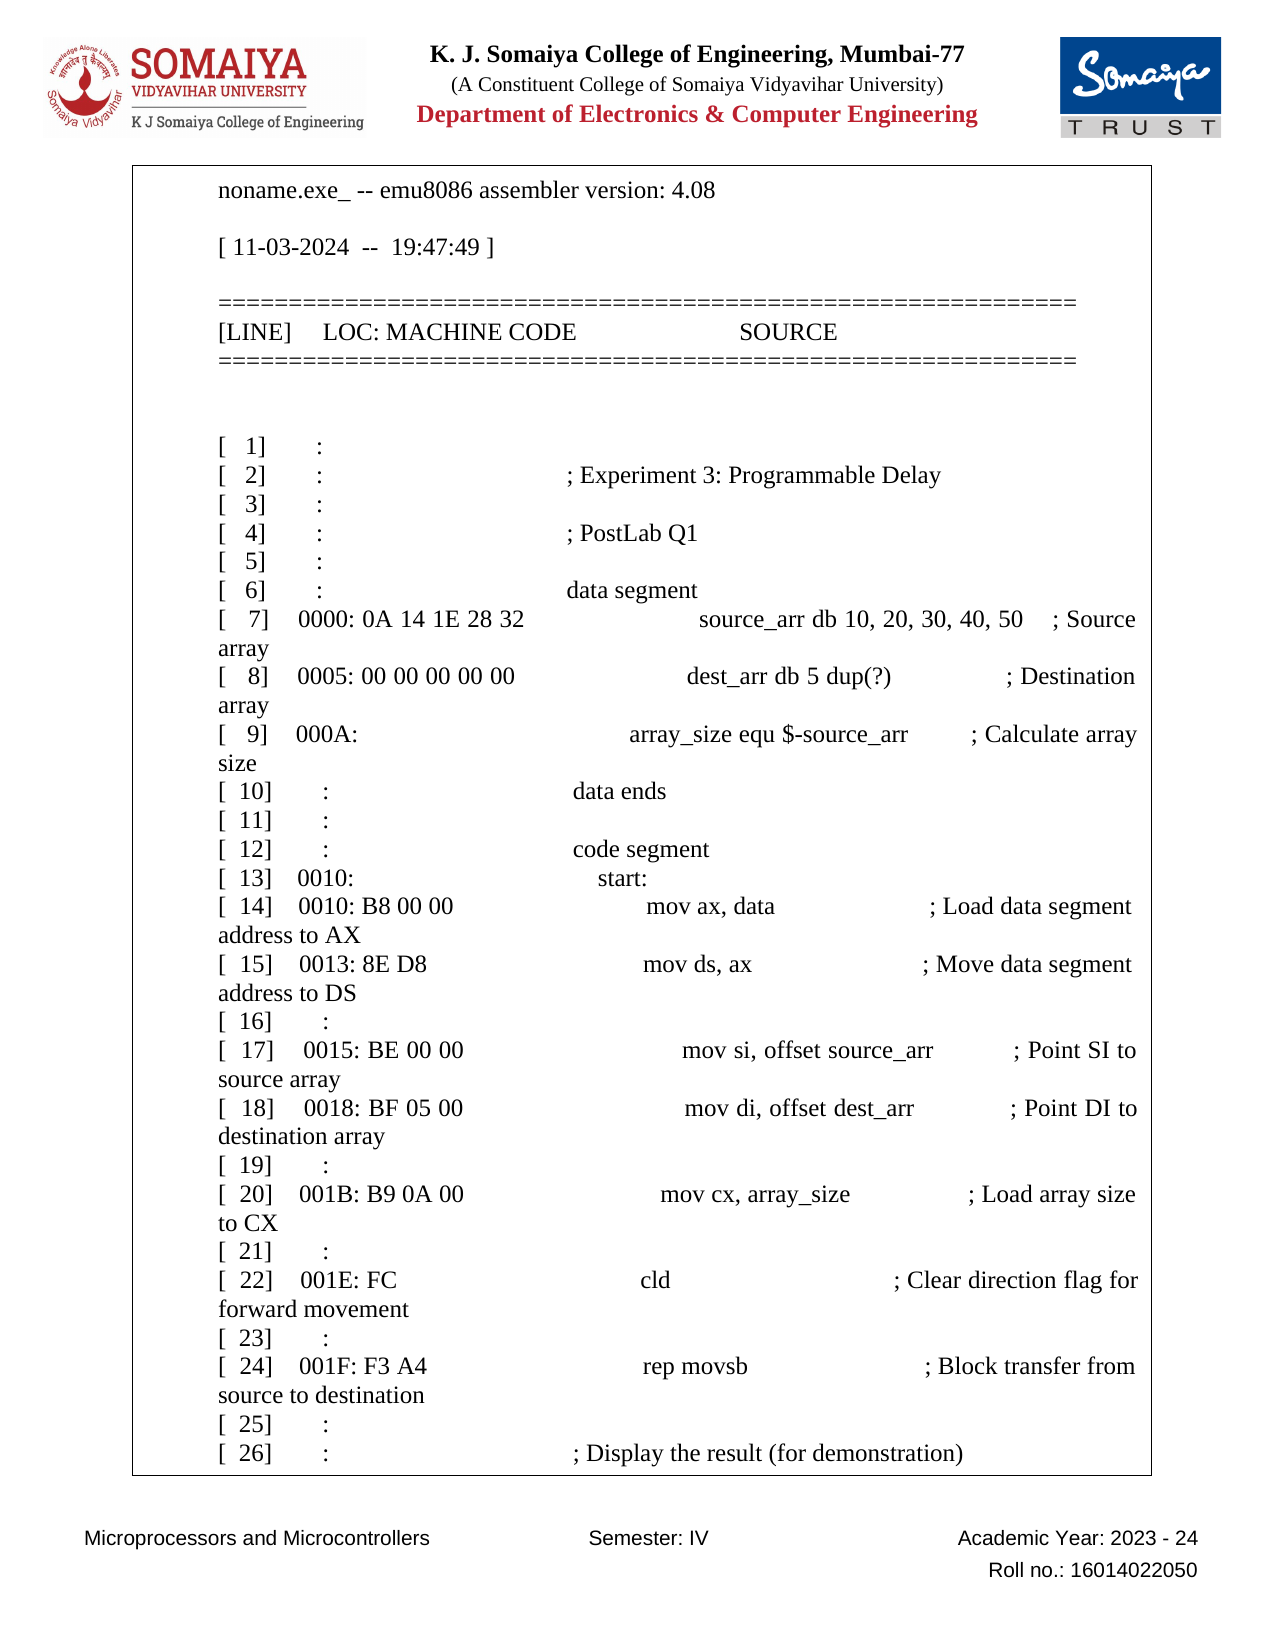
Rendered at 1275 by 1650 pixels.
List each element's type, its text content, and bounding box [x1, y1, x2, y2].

picture [42, 37, 367, 138]
picture [1060, 37, 1222, 138]
